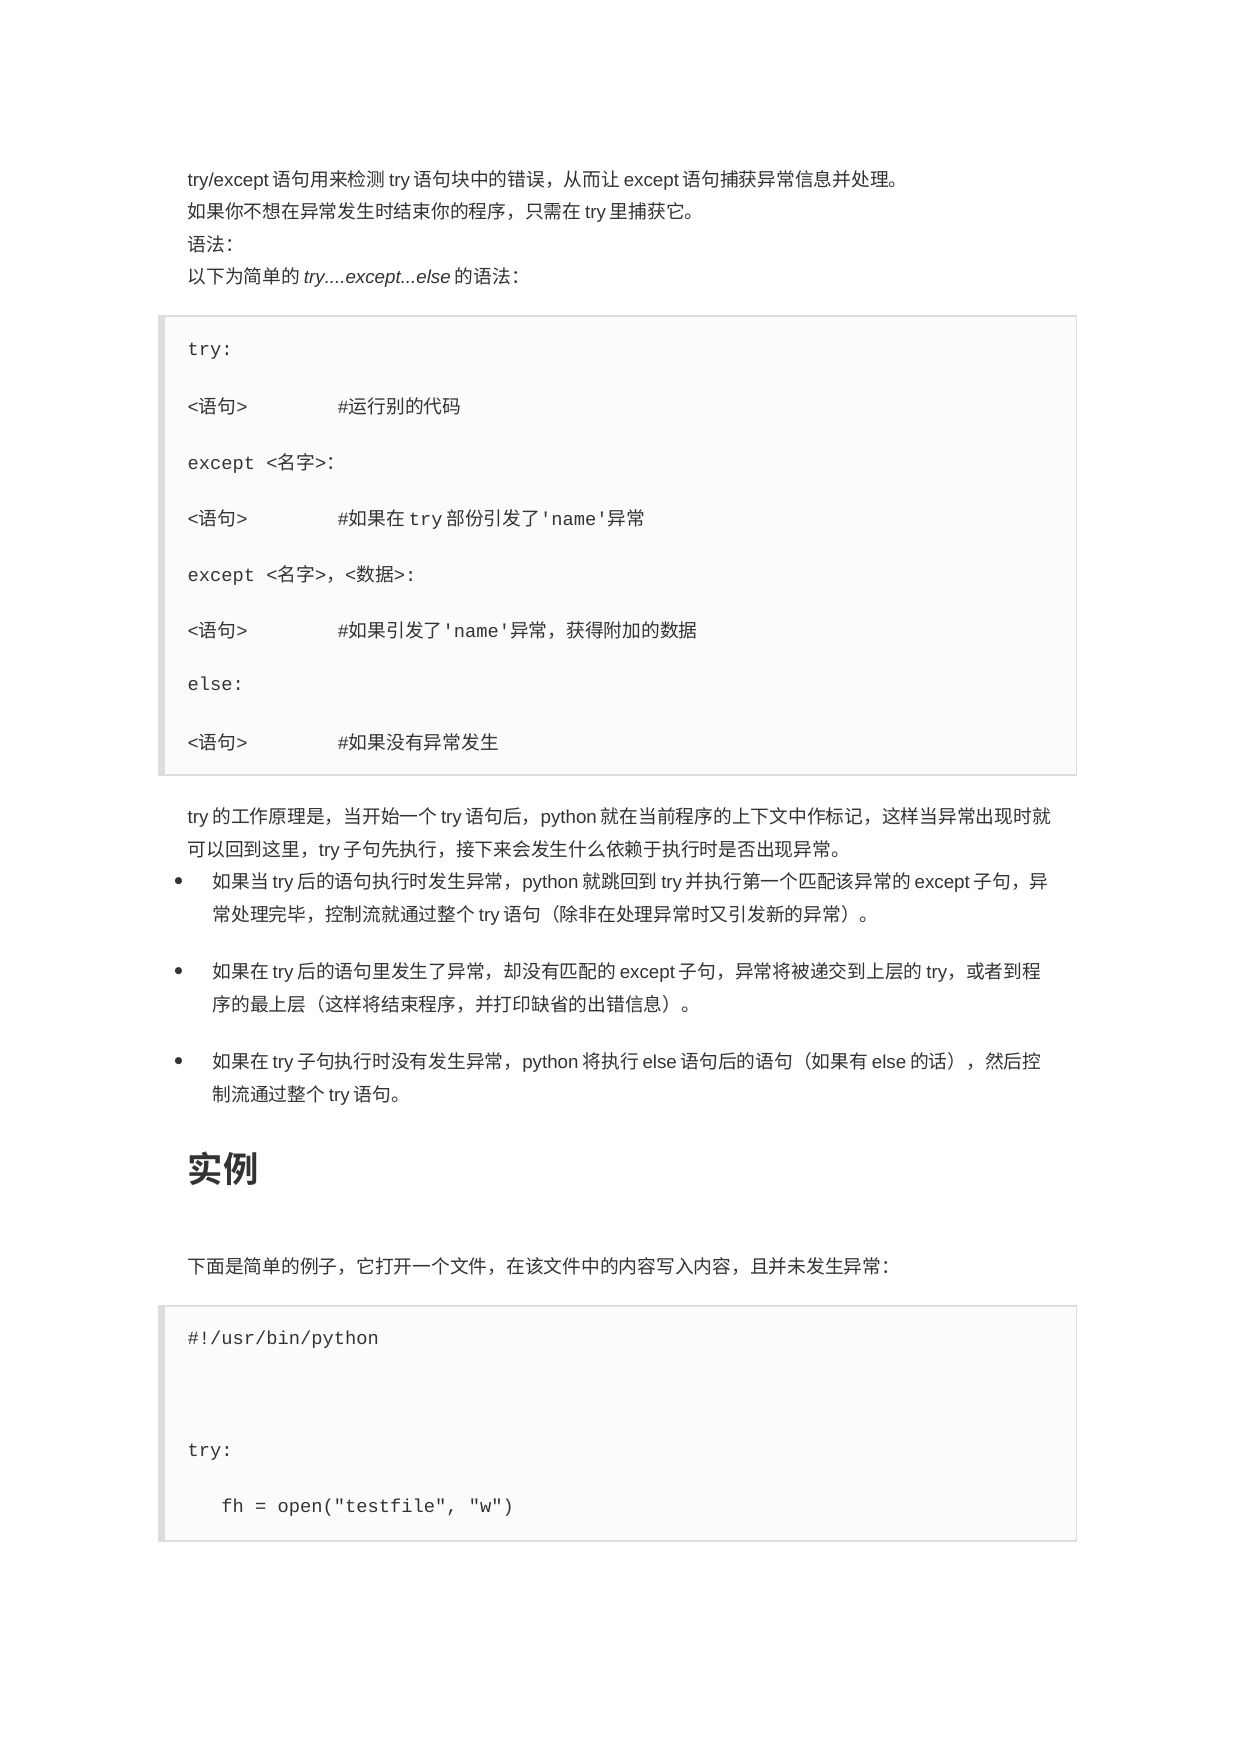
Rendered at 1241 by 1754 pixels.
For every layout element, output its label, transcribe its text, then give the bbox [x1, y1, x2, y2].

text fh = open("testfile", "w") [165, 1473, 1076, 1540]
text except <名字>，<数据>: [165, 539, 1076, 590]
text #!/usr/bin/python [165, 1307, 1076, 1356]
list 如果在try子句执行时没有发生异常，python将执行else语句后的语句（如果有else的话），然后控制流通过整个try语句。 [175, 1044, 1053, 1109]
text 如果你不想在异常发生时结束你的程序，只需在try里捕获它。 [187, 194, 1053, 227]
text 以下为简单的try....except...else的语法： [187, 259, 1053, 292]
list 如果当try后的语句执行时发生异常，python就跳回到try并执行第一个匹配该异常的except子句，异常处理完毕，控制流就通过整个try语句（除非在处理异常时又引发新的异常）。 [175, 864, 1053, 929]
text 语法： [187, 227, 1053, 259]
text except <名字>： [165, 427, 1076, 478]
text try/except语句用来检测try语句块中的错误，从而让except语句捕获异常信息并处理。 [187, 162, 1053, 194]
text try: [165, 1417, 1076, 1468]
text <语句> #如果引发了'name'异常，获得附加的数据 [165, 595, 1076, 646]
text else: [165, 651, 1076, 702]
subtitle 实例 [187, 1134, 1053, 1199]
text <语句> #如果没有异常发生 [165, 707, 1076, 774]
text try: [165, 317, 1076, 366]
text <语句> #如果在try部份引发了'name'异常 [165, 483, 1076, 534]
text <语句> #运行别的代码 [165, 371, 1076, 422]
text try的工作原理是，当开始一个try语句后，python就在当前程序的上下文中作标记，这样当异常出现时就可以回到这里，try子句先执行，接下来会发生什么依赖于执行时是否出现异常。 [187, 799, 1053, 864]
list 如果在try后的语句里发生了异常，却没有匹配的except子句，异常将被递交到上层的try，或者到程序的最上层（这样将结束程序，并打印缺省的出错信息）。 [175, 954, 1053, 1019]
text 下面是简单的例子，它打开一个文件，在该文件中的内容写入内容，且并未发生异常： [187, 1249, 1053, 1282]
